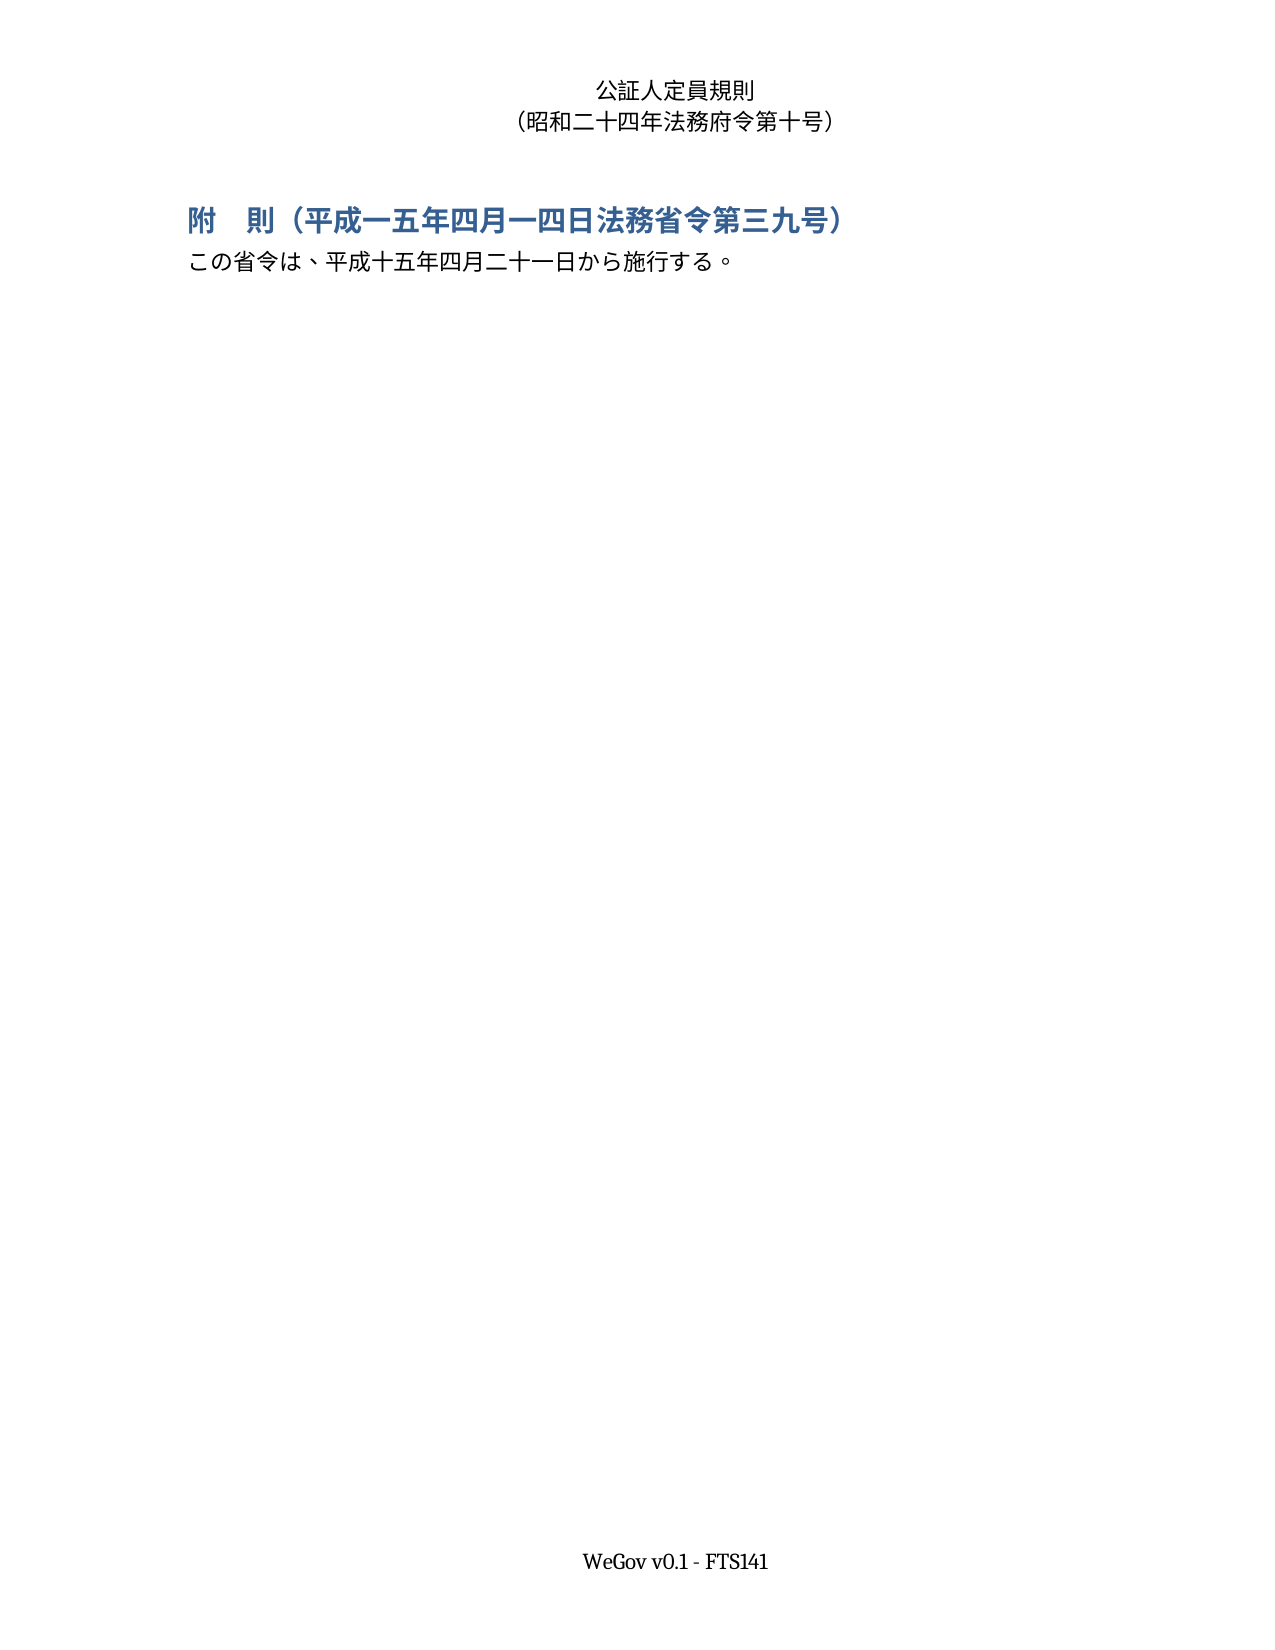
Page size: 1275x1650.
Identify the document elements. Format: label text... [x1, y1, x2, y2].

subtitle 附 則（平成一五年四月一四日法務省令第三九号） [187, 200, 1087, 240]
text この省令は、平成十五年四月二十一日から施行する。 [187, 246, 1087, 277]
